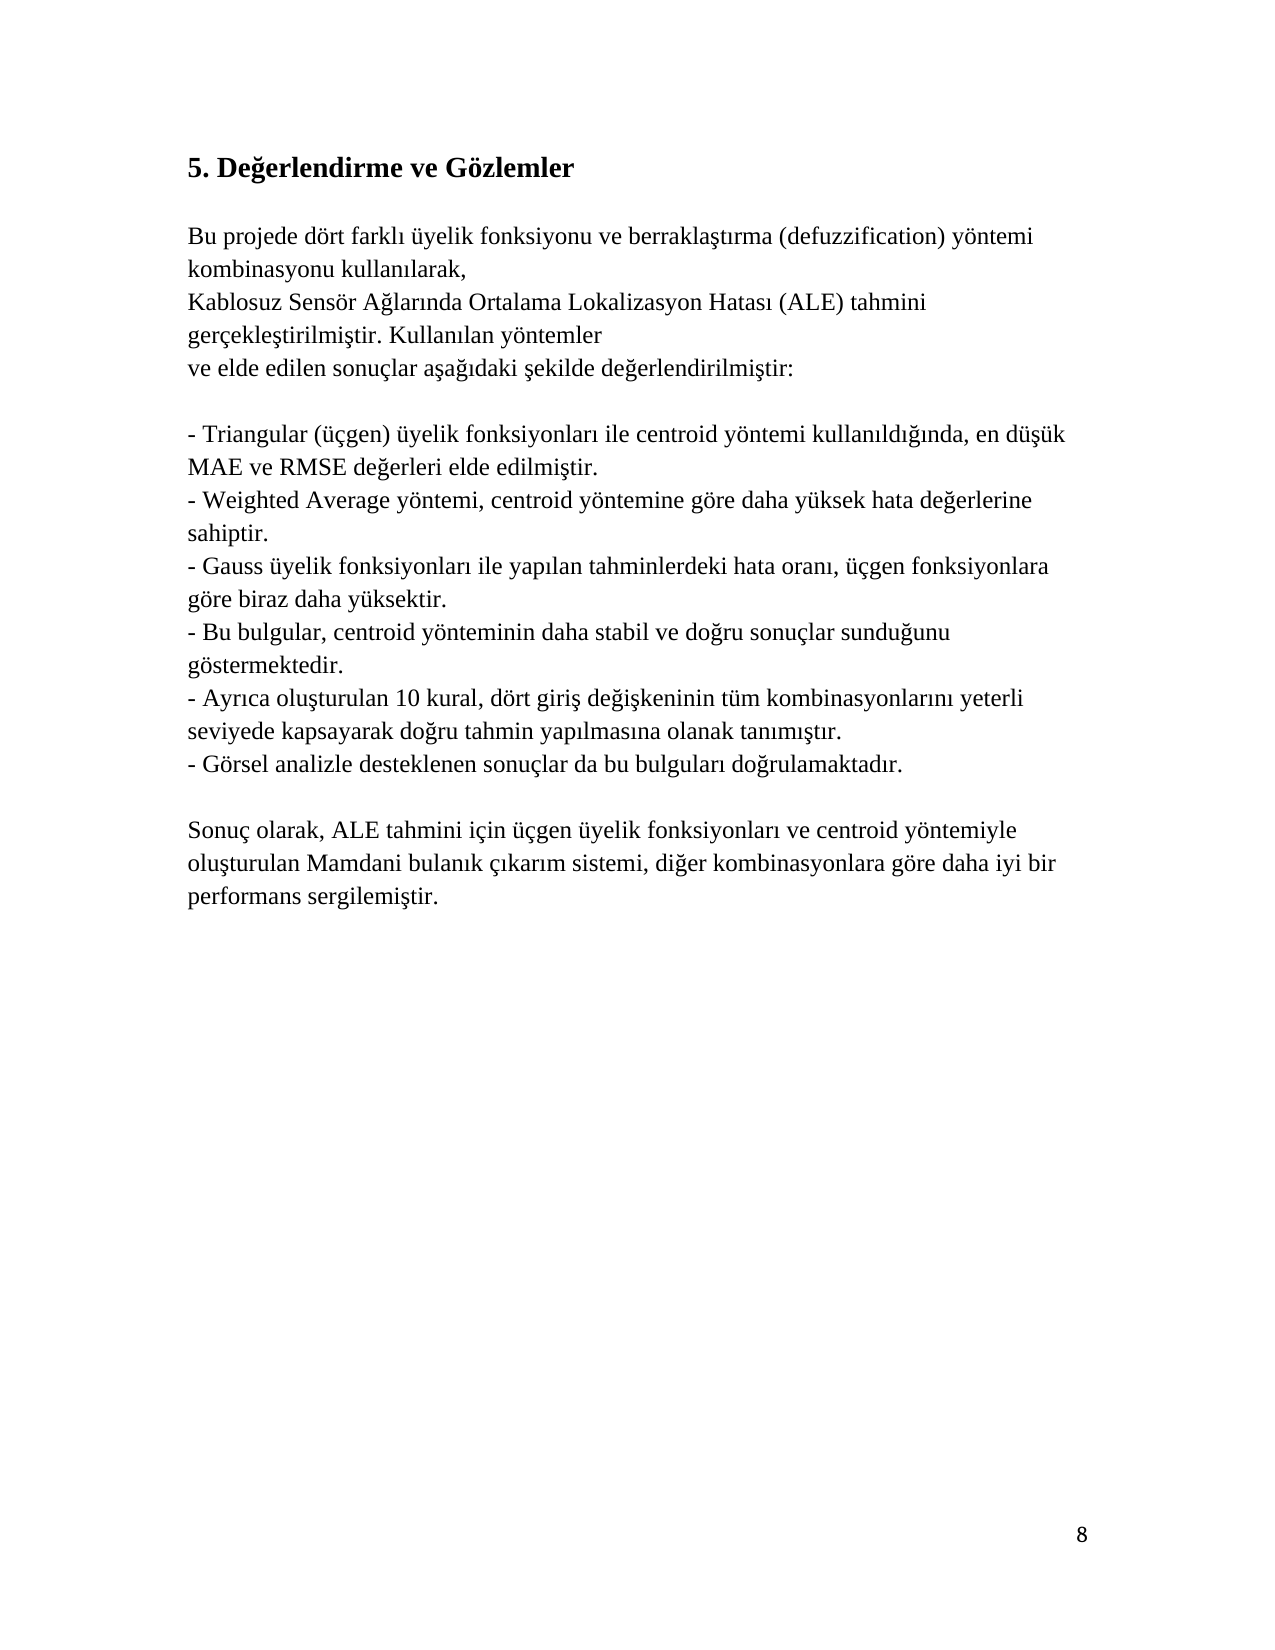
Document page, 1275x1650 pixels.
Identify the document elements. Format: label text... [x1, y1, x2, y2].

text 5. Değerlendirme ve Gözlemler Bu projede dört farklı üyelik fonksiyonu ve berraklaştırma (defuzzification) yöntemi kombinasyonu kullanılarak, Kablosuz Sensör Ağlarında Ortalama Lokalizasyon Hatası (ALE) tahmini gerçekleştirilmiştir. Kullanılan yöntemler ve elde edilen sonuçlar aşağıdaki şekilde değerlendirilmiştir: - Triangular (üçgen) üyelik fonksiyonları ile centroid yöntemi kullanıldığında, en düşük MAE ve RMSE değerleri elde edilmiştir. - Weighted Average yöntemi, centroid yöntemine göre daha yüksek hata değerlerine sahiptir. - Gauss üyelik fonksiyonları ile yapılan tahminlerdeki hata oranı, üçgen fonksiyonlara göre biraz daha yüksektir. - Bu bulgular, centroid yönteminin daha stabil ve doğru sonuçlar sunduğunu göstermektedir. - Ayrıca oluşturulan 10 kural, dört giriş değişkeninin tüm kombinasyonlarını yeterli seviyede kapsayarak doğru tahmin yapılmasına olanak tanımıştır. - Görsel analizle desteklenen sonuçlar da bu bulguları doğrulamaktadır. Sonuç olarak, ALE tahmini için üçgen üyelik fonksiyonları ve centroid yöntemiyle oluşturulan Mamdani bulanık çıkarım sistemi, diğer kombinasyonlara göre daha iyi bir performans sergilemiştir. [187, 150, 1087, 940]
